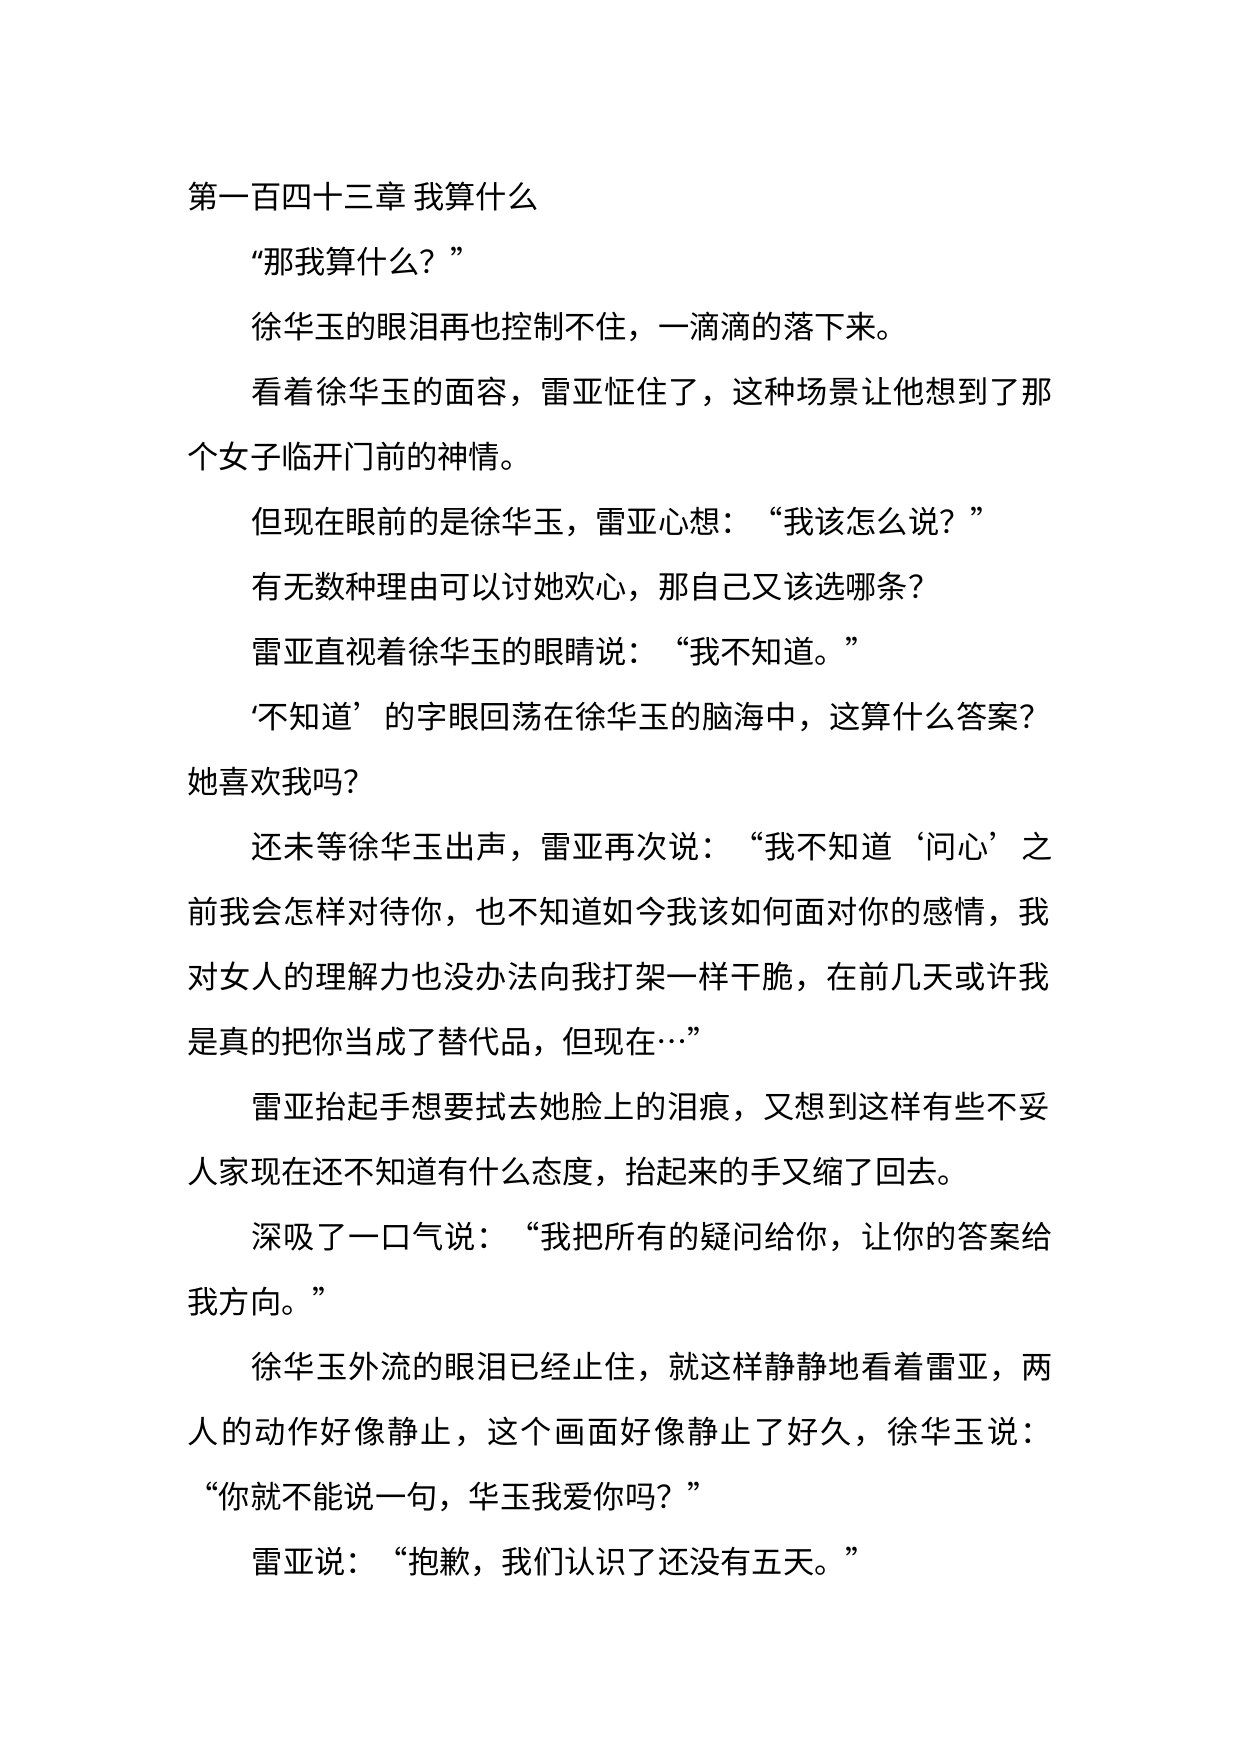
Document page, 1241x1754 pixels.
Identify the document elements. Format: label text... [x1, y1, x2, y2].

text 但现在眼前的是徐华玉，雷亚心想：“我该怎么说？” [187, 487, 1053, 552]
text 第一百四十三章 我算什么 [187, 162, 1053, 227]
text “那我算什么？” [187, 227, 1053, 292]
text ‘不知道’的字眼回荡在徐华玉的脑海中，这算什么答案？她喜欢我吗？ [187, 682, 1053, 812]
text 雷亚直视着徐华玉的眼睛说：“我不知道。” [187, 617, 1053, 682]
text 徐华玉外流的眼泪已经止住，就这样静静地看着雷亚，两人的动作好像静止，这个画面好像静止了好久，徐华玉说：“你就不能说一句，华玉我爱你吗？” [187, 1332, 1053, 1527]
text 徐华玉的眼泪再也控制不住，一滴滴的落下来。 [187, 292, 1053, 357]
text 雷亚说：“抱歉，我们认识了还没有五天。” [187, 1527, 1053, 1592]
text 还未等徐华玉出声，雷亚再次说：“我不知道‘问心’之前我会怎样对待你，也不知道如今我该如何面对你的感情，我对女人的理解力也没办法向我打架一样干脆，在前几天或许我是真的把你当成了替代品，但现在…” [187, 812, 1053, 1072]
text 看着徐华玉的面容，雷亚怔住了，这种场景让他想到了那个女子临开门前的神情。 [187, 357, 1053, 487]
text 深吸了一口气说：“我把所有的疑问给你，让你的答案给我方向。” [187, 1202, 1053, 1332]
text 雷亚抬起手想要拭去她脸上的泪痕，又想到这样有些不妥，人家现在还不知道有什么态度，抬起来的手又缩了回去。 [187, 1072, 1053, 1202]
text 有无数种理由可以讨她欢心，那自己又该选哪条？ [187, 552, 1053, 617]
